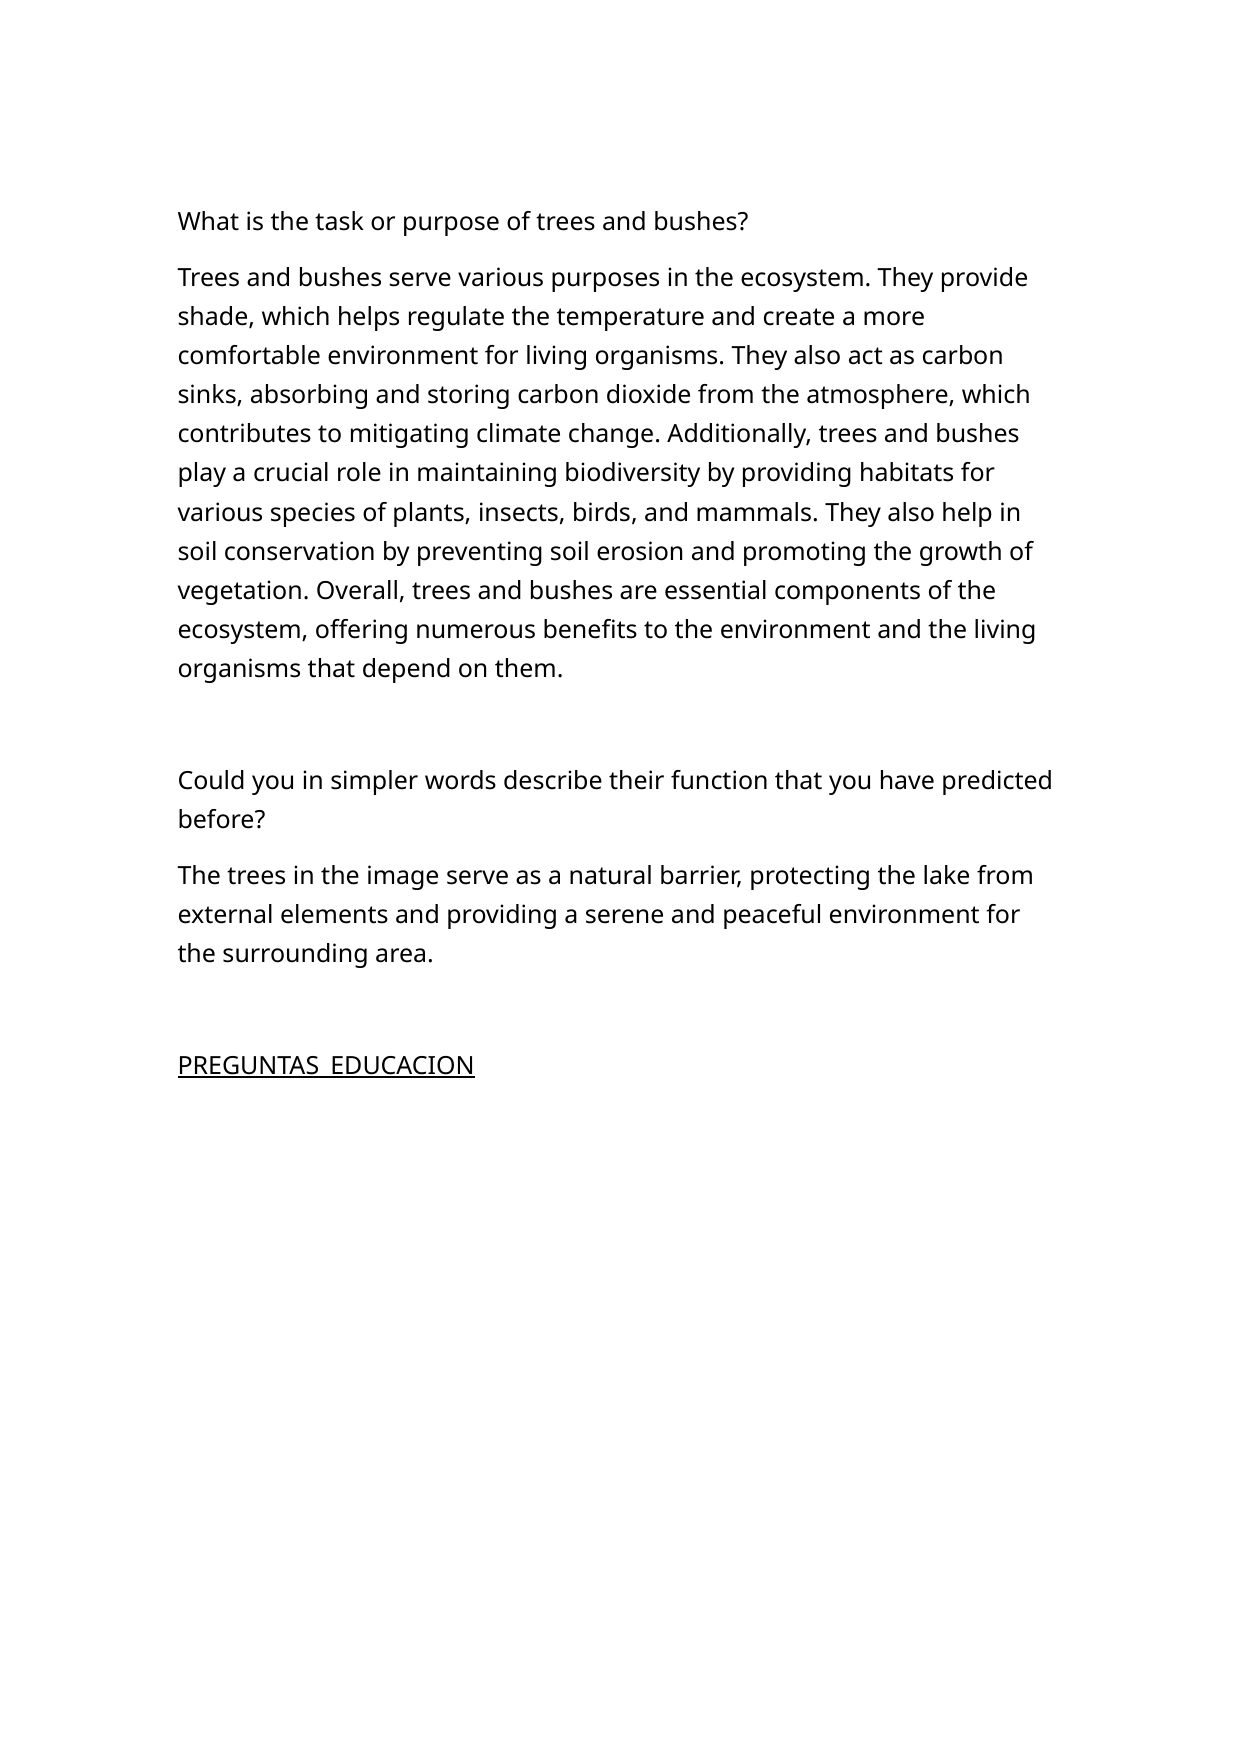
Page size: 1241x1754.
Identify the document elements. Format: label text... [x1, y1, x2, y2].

text The trees in the image serve as a natural barrier, protecting the lake from external elements and providing a serene and peaceful environment for the surrounding area. [177, 858, 1063, 970]
text What is the task or purpose of trees and bushes? [177, 203, 1063, 237]
text Could you in simpler words describe their function that you have predicted before? [177, 763, 1063, 836]
text PREGUNTAS_EDUCACION [177, 1048, 1063, 1082]
text Trees and bushes serve various purposes in the ecosystem. They provide shade, which helps regulate the temperature and create a more comfortable environment for living organisms. They also act as carbon sinks, absorbing and storing carbon dioxide from the atmosphere, which contributes to mitigating climate change. Additionally, trees and bushes play a crucial role in maintaining biodiversity by providing habitats for various species of plants, insects, birds, and mammals. They also help in soil conservation by preventing soil erosion and promoting the growth of vegetation. Overall, trees and bushes are essential components of the ecosystem, offering numerous benefits to the environment and the living organisms that depend on them. [177, 259, 1063, 685]
